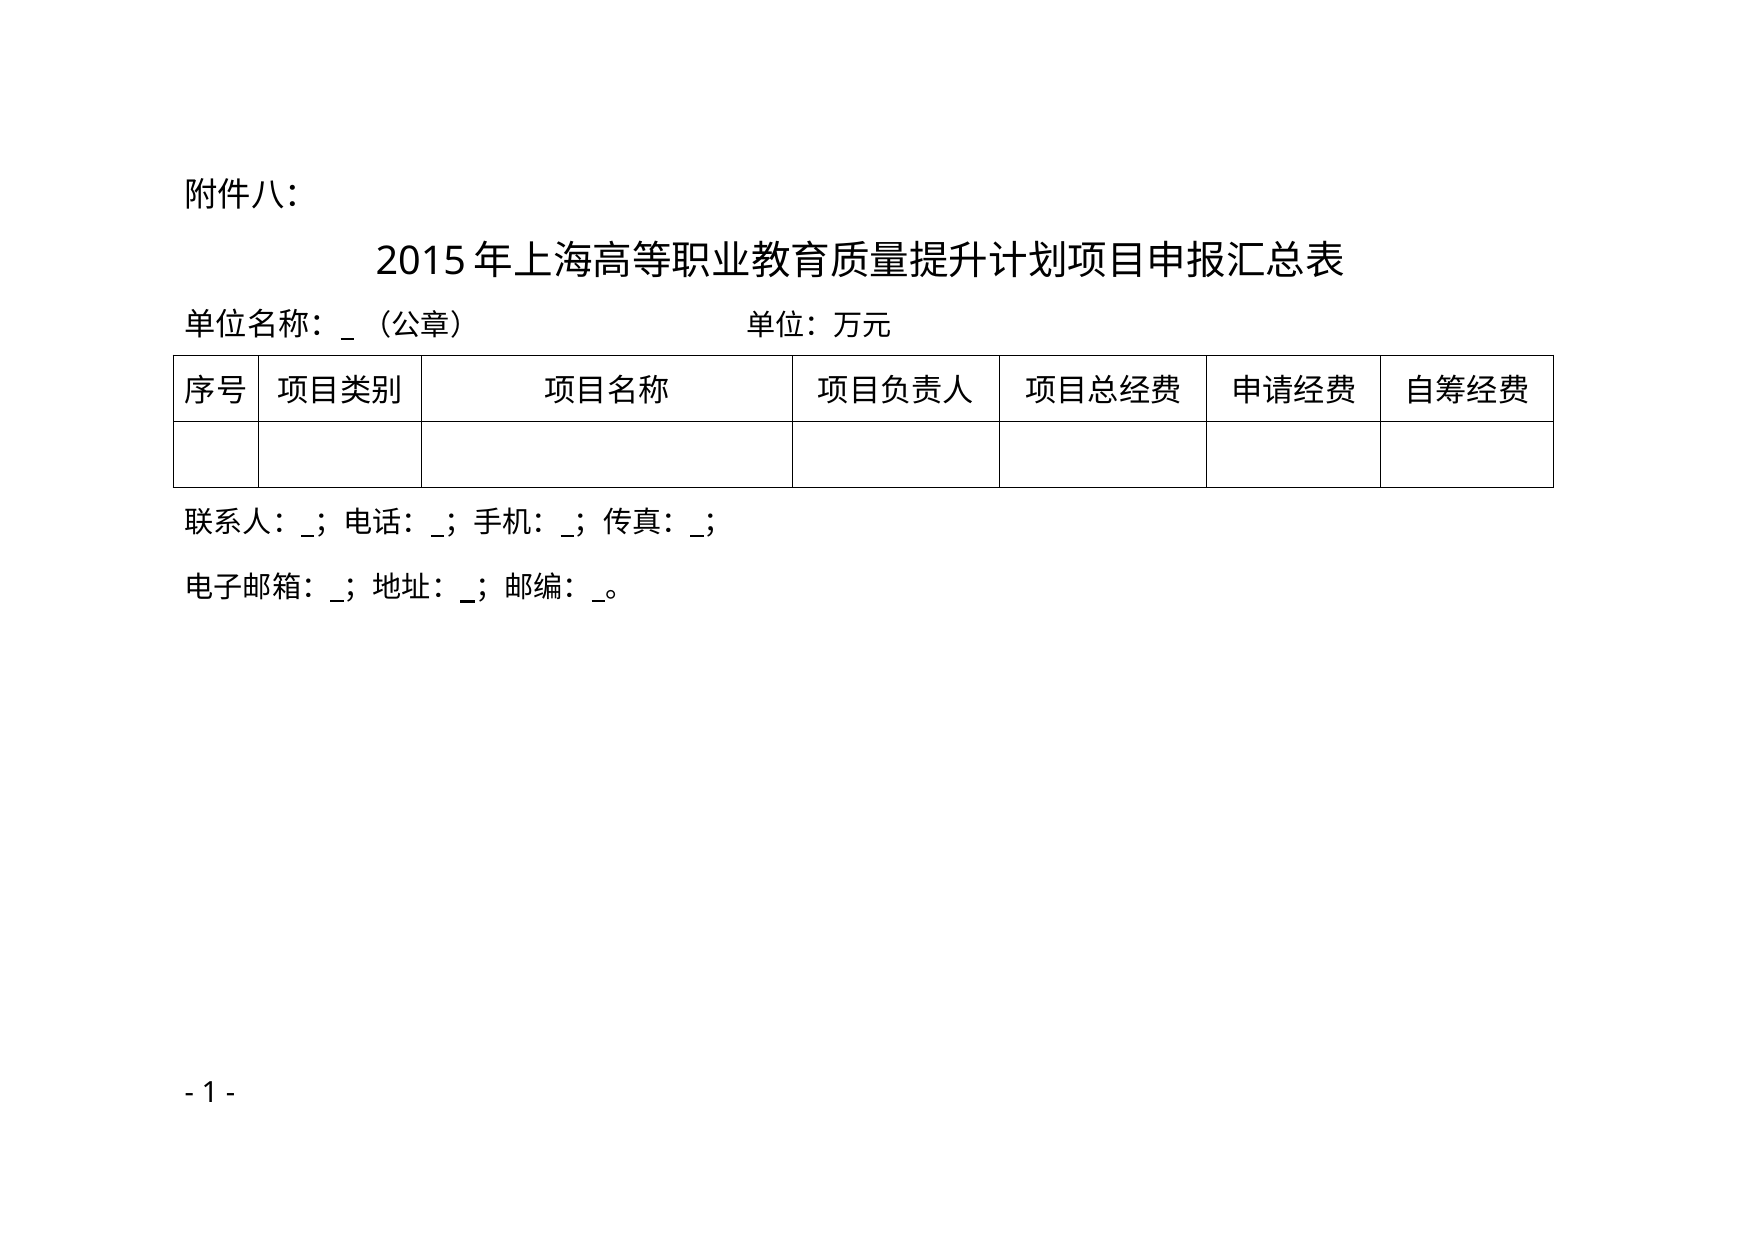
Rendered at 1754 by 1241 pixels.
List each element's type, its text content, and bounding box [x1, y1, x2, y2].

table_cell [259, 422, 421, 487]
table_header 项目名称 [422, 356, 792, 421]
text 单位名称： （公章） 单位：万元 [184, 289, 1535, 354]
table_header 项目类别 [259, 356, 421, 421]
text 电子邮箱： ；地址： ；邮编： 。 [184, 553, 1535, 618]
table_header 项目总经费 [1000, 356, 1206, 421]
table_cell [793, 422, 999, 487]
table_header 项目负责人 [793, 356, 999, 421]
table_cell [1207, 422, 1380, 487]
text 2015年上海高等职业教育质量提升计划项目申报汇总表 [184, 224, 1535, 289]
table_header 自筹经费 [1381, 356, 1553, 421]
text 附件八： [184, 159, 1535, 224]
table_cell [174, 422, 258, 487]
table_cell [1381, 422, 1553, 487]
table_header 序号 [174, 356, 258, 421]
text 联系人： ；电话： ；手机： ；传真： ； [184, 488, 1535, 553]
table_cell [422, 422, 792, 487]
table_header 申请经费 [1207, 356, 1380, 421]
table_cell [1000, 422, 1206, 487]
